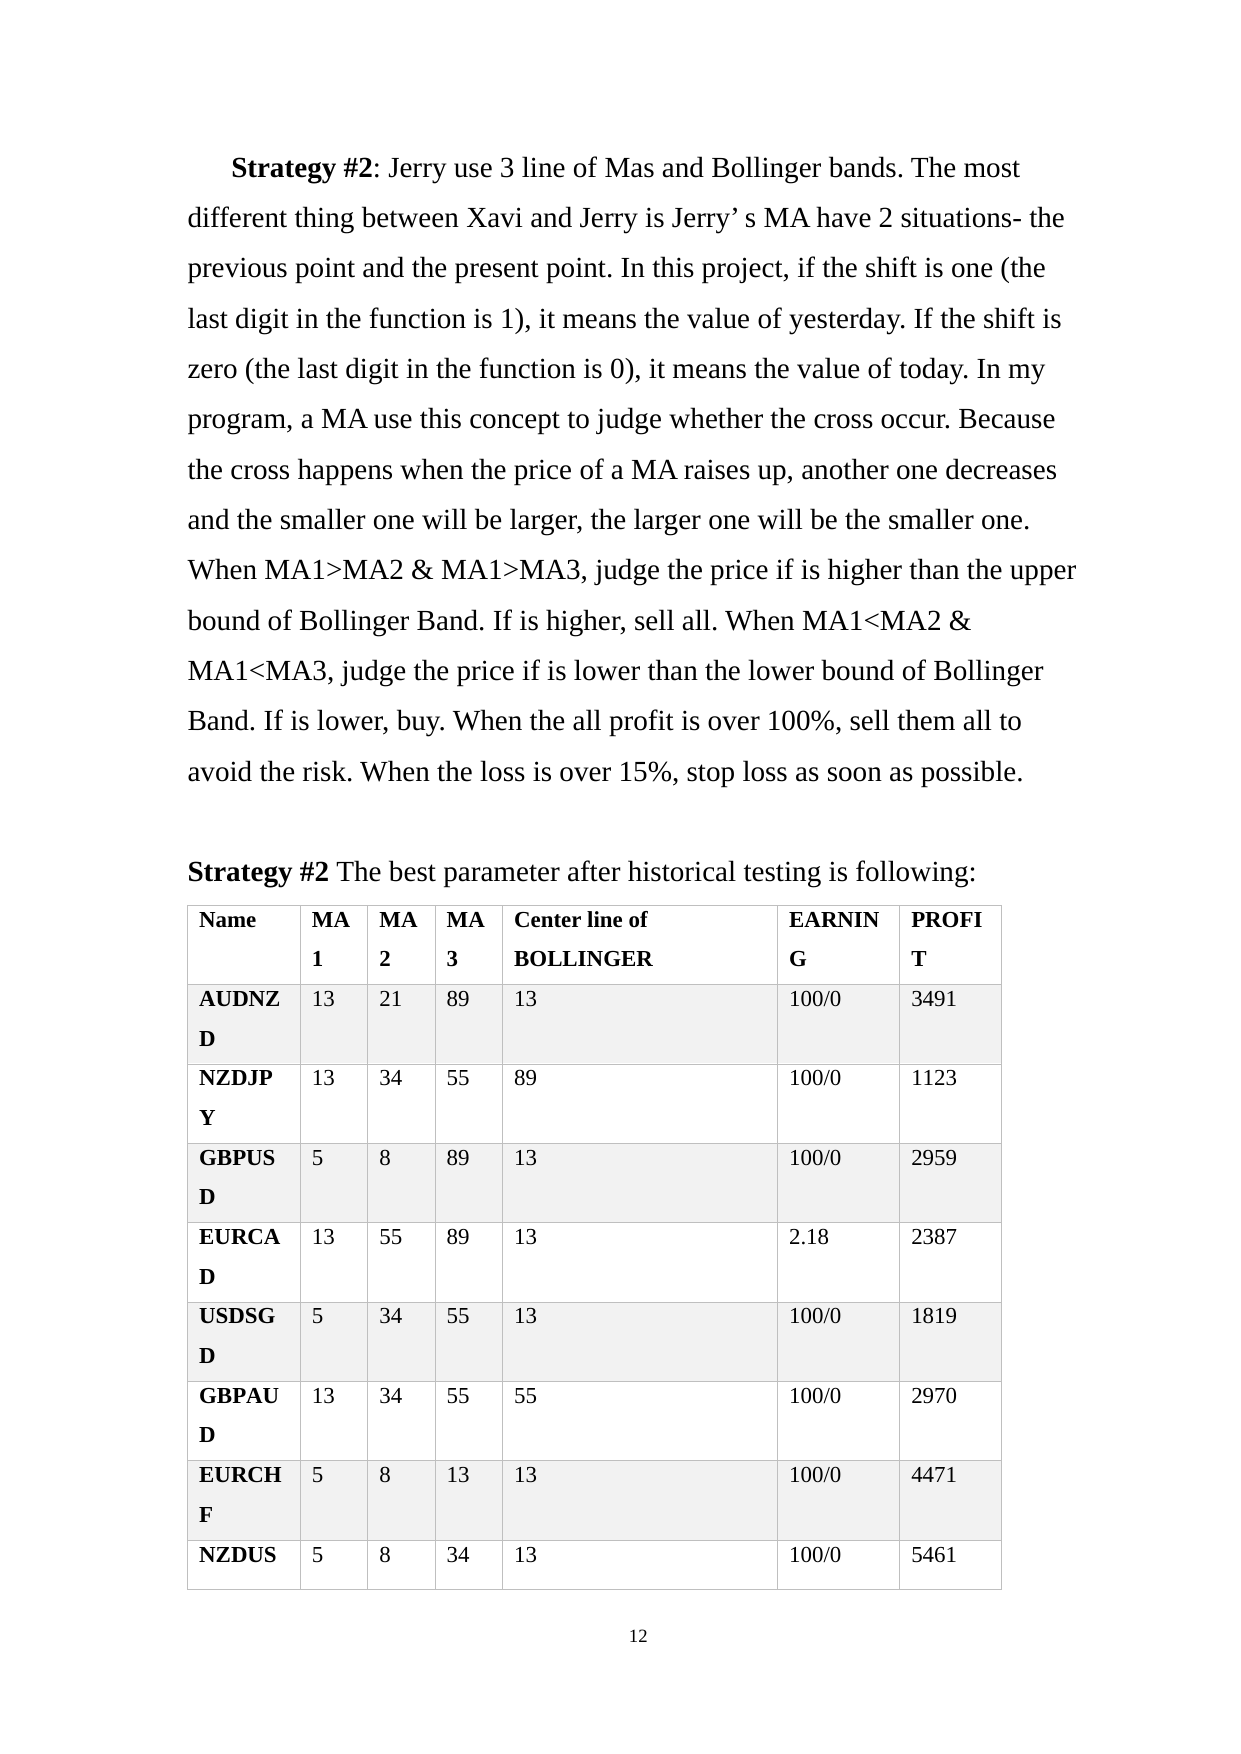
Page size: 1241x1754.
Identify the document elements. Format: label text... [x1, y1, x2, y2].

table_header EARNING [778, 906, 899, 984]
table_cell 89 [503, 1065, 777, 1143]
table_cell 55 [503, 1382, 777, 1460]
table_cell 5 [301, 1303, 367, 1381]
table_cell 3491 [900, 985, 1001, 1063]
table_cell 13 [301, 1065, 367, 1143]
table_cell 100/0 [778, 1382, 899, 1460]
table_header MA3 [436, 906, 502, 984]
table_cell 34 [368, 1065, 435, 1143]
table_header Name [188, 906, 300, 984]
table_cell 89 [436, 1144, 502, 1222]
table_cell 4471 [900, 1461, 1001, 1540]
table_cell 13 [301, 985, 367, 1063]
table_cell 100/0 [778, 1065, 899, 1143]
table_cell 34 [368, 1303, 435, 1381]
table_header Center line of BOLLINGER [503, 906, 777, 984]
table_cell 55 [368, 1223, 435, 1302]
table_cell 1123 [900, 1065, 1001, 1143]
table_cell 2970 [900, 1382, 1001, 1460]
table_cell 13 [301, 1382, 367, 1460]
table_header MA2 [368, 906, 435, 984]
table_cell 89 [436, 1223, 502, 1302]
table_cell 5 [301, 1144, 367, 1222]
text Strategy #2: Jerry use 3 line of Mas and Bollinger bands. The most different thing between Xavi and Jerry is Jerry’ s MA have 2 situations- the previous point and the present point. In this project, if the shift is one (the last digit in the function is 1), it means the value of yesterday. If the shift is zero (the last digit in the function is 0), it means the value of today. In my program, a MA use this concept to judge whether the cross occur. Because the cross happens when the price of a MA raises up, another one decreases and the smaller one will be larger, the larger one will be the smaller one. When MA1>MA2 & MA1>MA3, judge the price if is higher than the upper bound of Bollinger Band. If is higher, sell all. When MA1<MA2 & MA1<MA3, judge the price if is lower than the lower bound of Bollinger Band. If is lower, buy. When the all profit is over 100%, sell them all to avoid the risk. When the loss is over 15%, stop loss as soon as possible. [187, 150, 1093, 787]
table_header PROFIT [900, 906, 1001, 984]
table_cell 13 [503, 985, 777, 1063]
table_cell 5 [301, 1541, 367, 1589]
table_cell 13 [301, 1223, 367, 1302]
table_cell 89 [436, 985, 502, 1063]
table_header MA1 [301, 906, 367, 984]
table_cell 13 [503, 1223, 777, 1302]
table_cell 13 [503, 1541, 777, 1589]
table_cell 2959 [900, 1144, 1001, 1222]
table_cell 34 [368, 1382, 435, 1460]
table_cell 34 [436, 1541, 502, 1589]
table_cell 100/0 [778, 1541, 899, 1589]
text Strategy #2 The best parameter after historical testing is following: [187, 854, 1093, 888]
table_cell 8 [368, 1144, 435, 1222]
table_cell GBPAUD [188, 1382, 300, 1460]
table_cell EURCAD [188, 1223, 300, 1302]
table_cell NZDJPY [188, 1065, 300, 1143]
table_cell 1819 [900, 1303, 1001, 1381]
table_cell USDSGD [188, 1303, 300, 1381]
table_cell 100/0 [778, 1303, 899, 1381]
table_cell 100/0 [778, 1461, 899, 1540]
table_cell NZDUSD [188, 1541, 300, 1589]
table_cell 21 [368, 985, 435, 1063]
table_cell 2387 [900, 1223, 1001, 1302]
table_cell 13 [503, 1461, 777, 1540]
table_cell 13 [436, 1461, 502, 1540]
table_cell 2.18 [778, 1223, 899, 1302]
table_cell 8 [368, 1461, 435, 1540]
table_cell 13 [503, 1144, 777, 1222]
table_cell EURCHF [188, 1461, 300, 1540]
table_cell GBPUSD [188, 1144, 300, 1222]
table_cell 8 [368, 1541, 435, 1589]
table_cell 5 [301, 1461, 367, 1540]
table_cell 55 [436, 1065, 502, 1143]
table_cell 13 [503, 1303, 777, 1381]
table_cell AUDNZD [188, 985, 300, 1063]
table_cell 100/0 [778, 985, 899, 1063]
table_cell 5461 [900, 1541, 1001, 1589]
table_cell 55 [436, 1303, 502, 1381]
table_cell 100/0 [778, 1144, 899, 1222]
table_cell 55 [436, 1382, 502, 1460]
